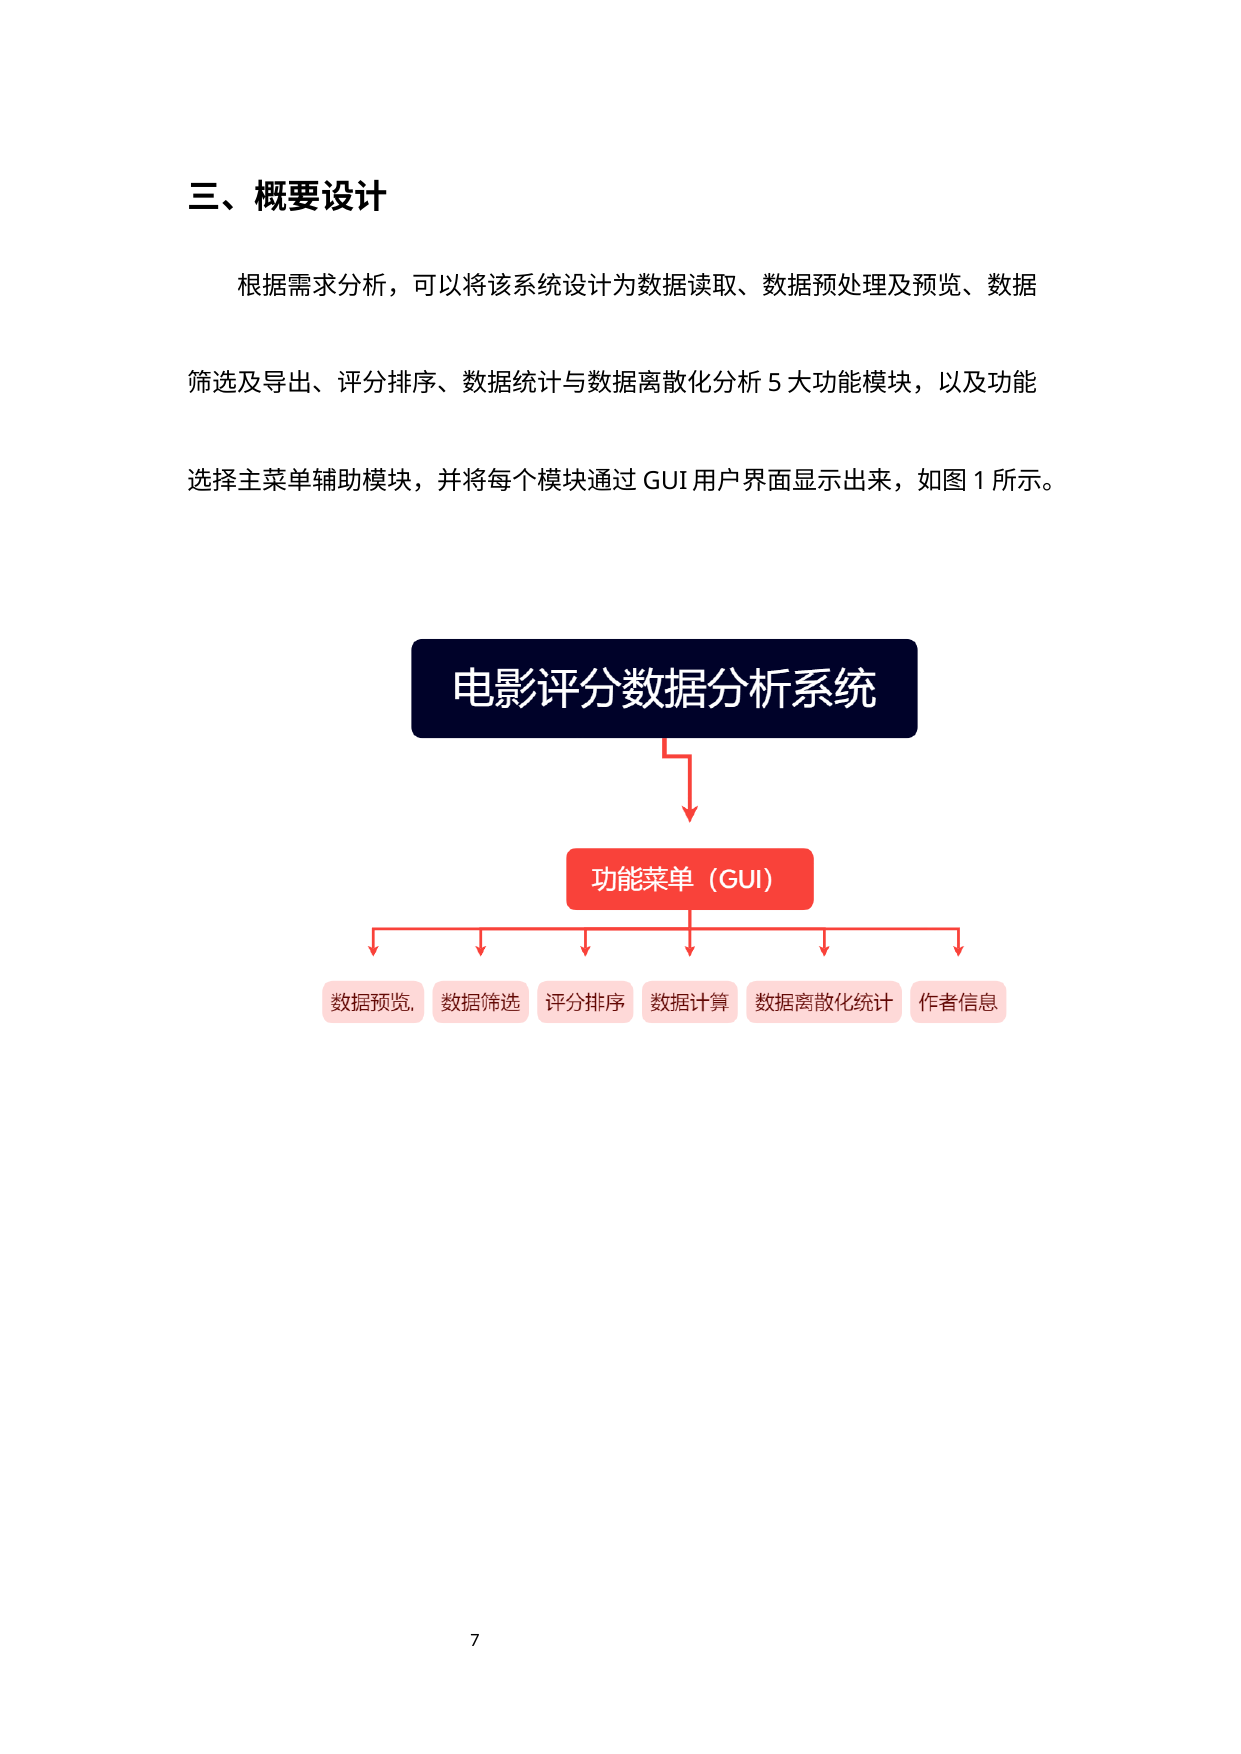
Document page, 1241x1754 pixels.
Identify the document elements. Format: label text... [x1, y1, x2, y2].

text 根据需求分析，可以将该系统设计为数据读取、数据预处理及预览、数据筛选及导出、评分排序、数据统计与数据离散化分析5大功能模块，以及功能选择主菜单辅助模块，并将每个模块通过GUI用户界面显示出来，如图1所示。 [187, 251, 1053, 511]
picture [245, 574, 1111, 1102]
text 三、概要设计 [187, 162, 1053, 227]
